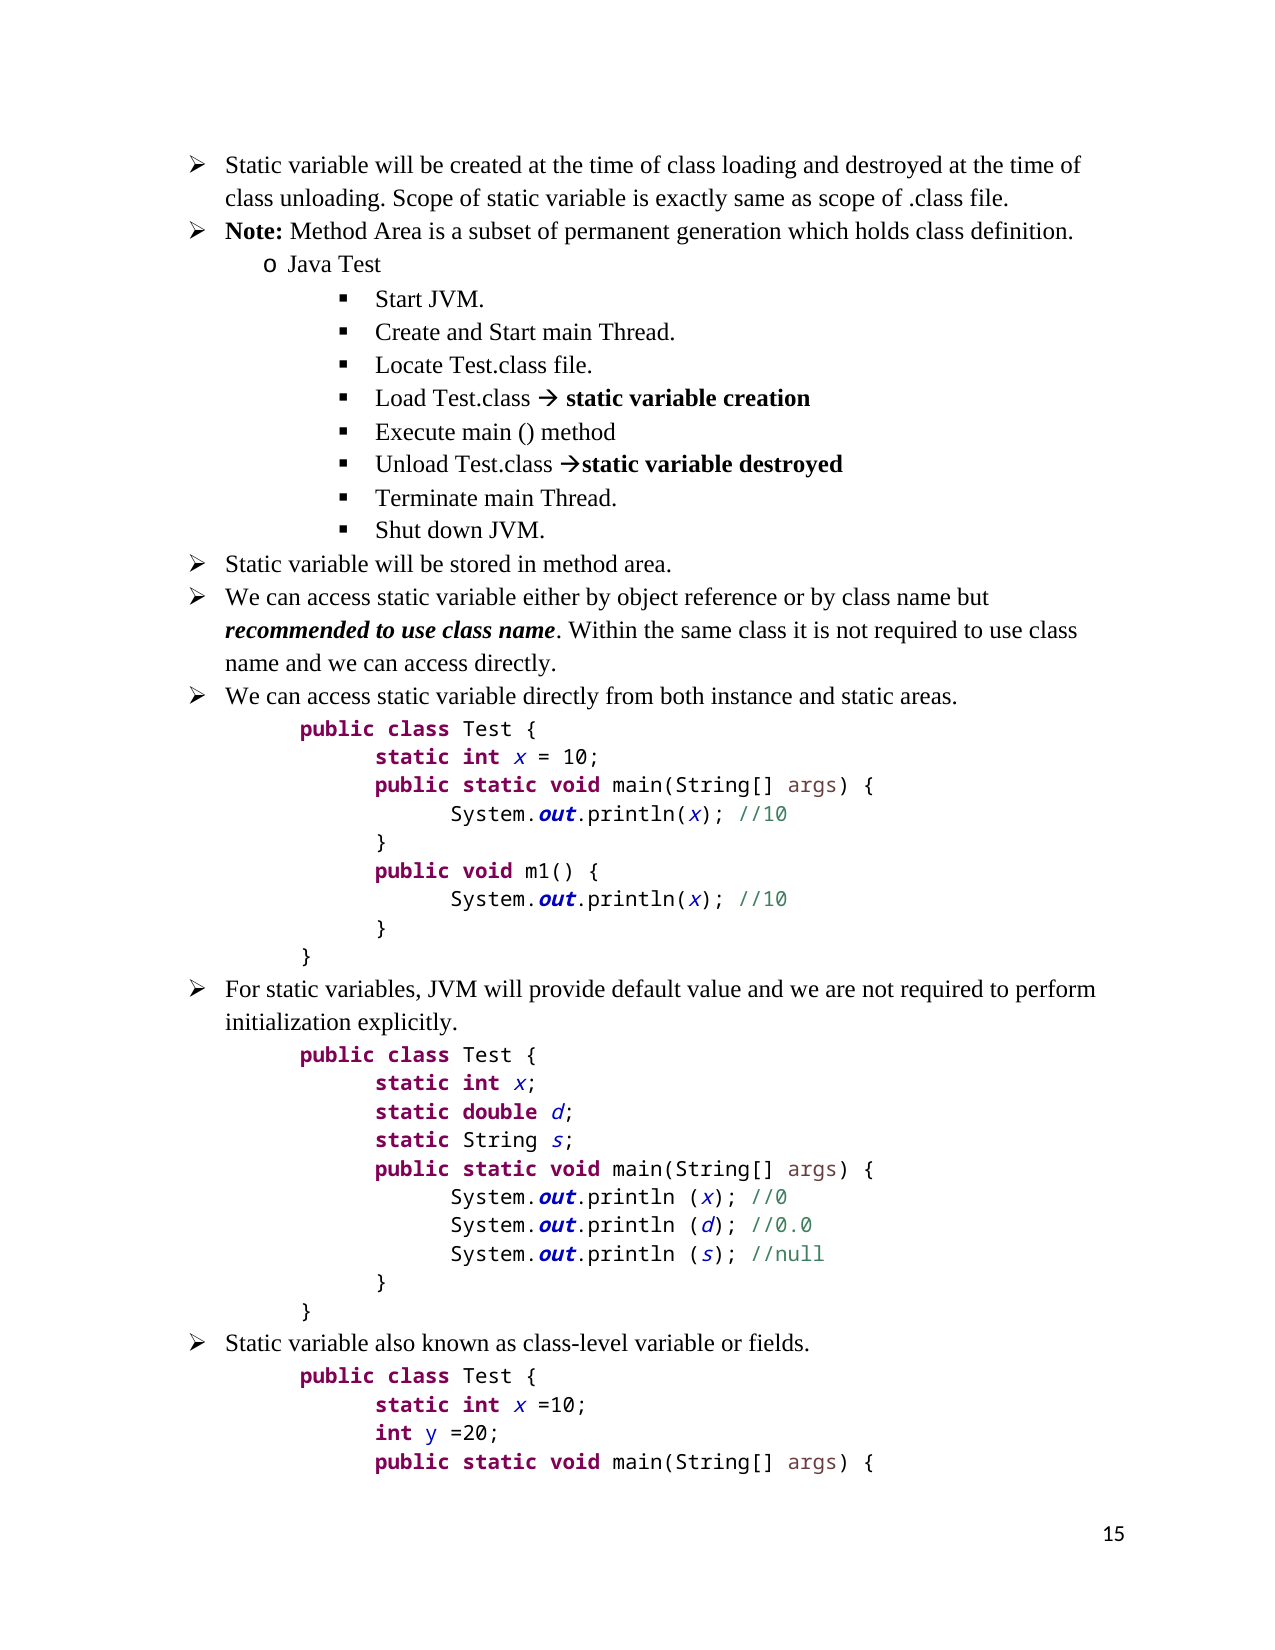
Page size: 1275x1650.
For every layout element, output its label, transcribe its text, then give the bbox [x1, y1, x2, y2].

list static int x; [300, 1068, 1125, 1097]
list } [225, 1296, 1125, 1324]
text public class Test { [225, 1361, 1125, 1390]
list public static void main(String[] args) { [300, 771, 1125, 799]
list public class Test { [300, 1040, 1125, 1068]
list System.out.println (x); //0 [375, 1182, 1125, 1211]
list public class Test { [225, 714, 1125, 742]
list public static void main(String[] args) { [300, 1447, 1125, 1475]
list Start JVM. [337, 284, 1125, 313]
list For static variables, JVM will provide default value and we are not required to perform initialization explicitly. [187, 974, 1125, 1036]
list Note: Method Area is a subset of permanent generation which holds class definition. [187, 216, 1125, 245]
list int y =20; [300, 1418, 1125, 1447]
list static int x =10; [300, 1390, 1125, 1418]
list Shut down JVM. [337, 516, 1125, 544]
list We can access static variable directly from both instance and static areas. [187, 681, 1125, 709]
list Static variable will be created at the time of class loading and destroyed at the time of class unloading. Scope of static variable is exactly same as scope of .class file. [187, 150, 1125, 212]
list We can access static variable either by object reference or by class name but recommended to use class name. Within the same class it is not required to use class name and we can access directly. [187, 582, 1125, 676]
list System.out.println(x); //10 [375, 799, 1125, 827]
list Java Test [262, 249, 1125, 280]
list static String s; [300, 1125, 1125, 1154]
list System.out.println (d); //0.0 [375, 1211, 1125, 1239]
list public static void main(String[] args) { [300, 1154, 1125, 1182]
list System.out.println(x); //10 [375, 884, 1125, 913]
list } [225, 941, 1125, 970]
list static int x = 10; [300, 742, 1125, 771]
list Unload Test.class static variable destroyed [337, 449, 1125, 478]
list Load Test.class static variable creation [337, 383, 1125, 412]
list } [300, 913, 1125, 941]
list Static variable will be stored in method area. [187, 549, 1125, 577]
list Execute main () method [337, 417, 1125, 445]
list public void m1() { [300, 856, 1125, 884]
list static double d; [300, 1097, 1125, 1125]
list Create and Start main Thread. [337, 317, 1125, 346]
list } [300, 827, 1125, 856]
list } [300, 1267, 1125, 1296]
list Terminate main Thread. [337, 483, 1125, 511]
list Static variable also known as class-level variable or fields. [187, 1328, 1125, 1357]
list System.out.println (s); //null [375, 1239, 1125, 1267]
list Locate Test.class file. [337, 351, 1125, 379]
